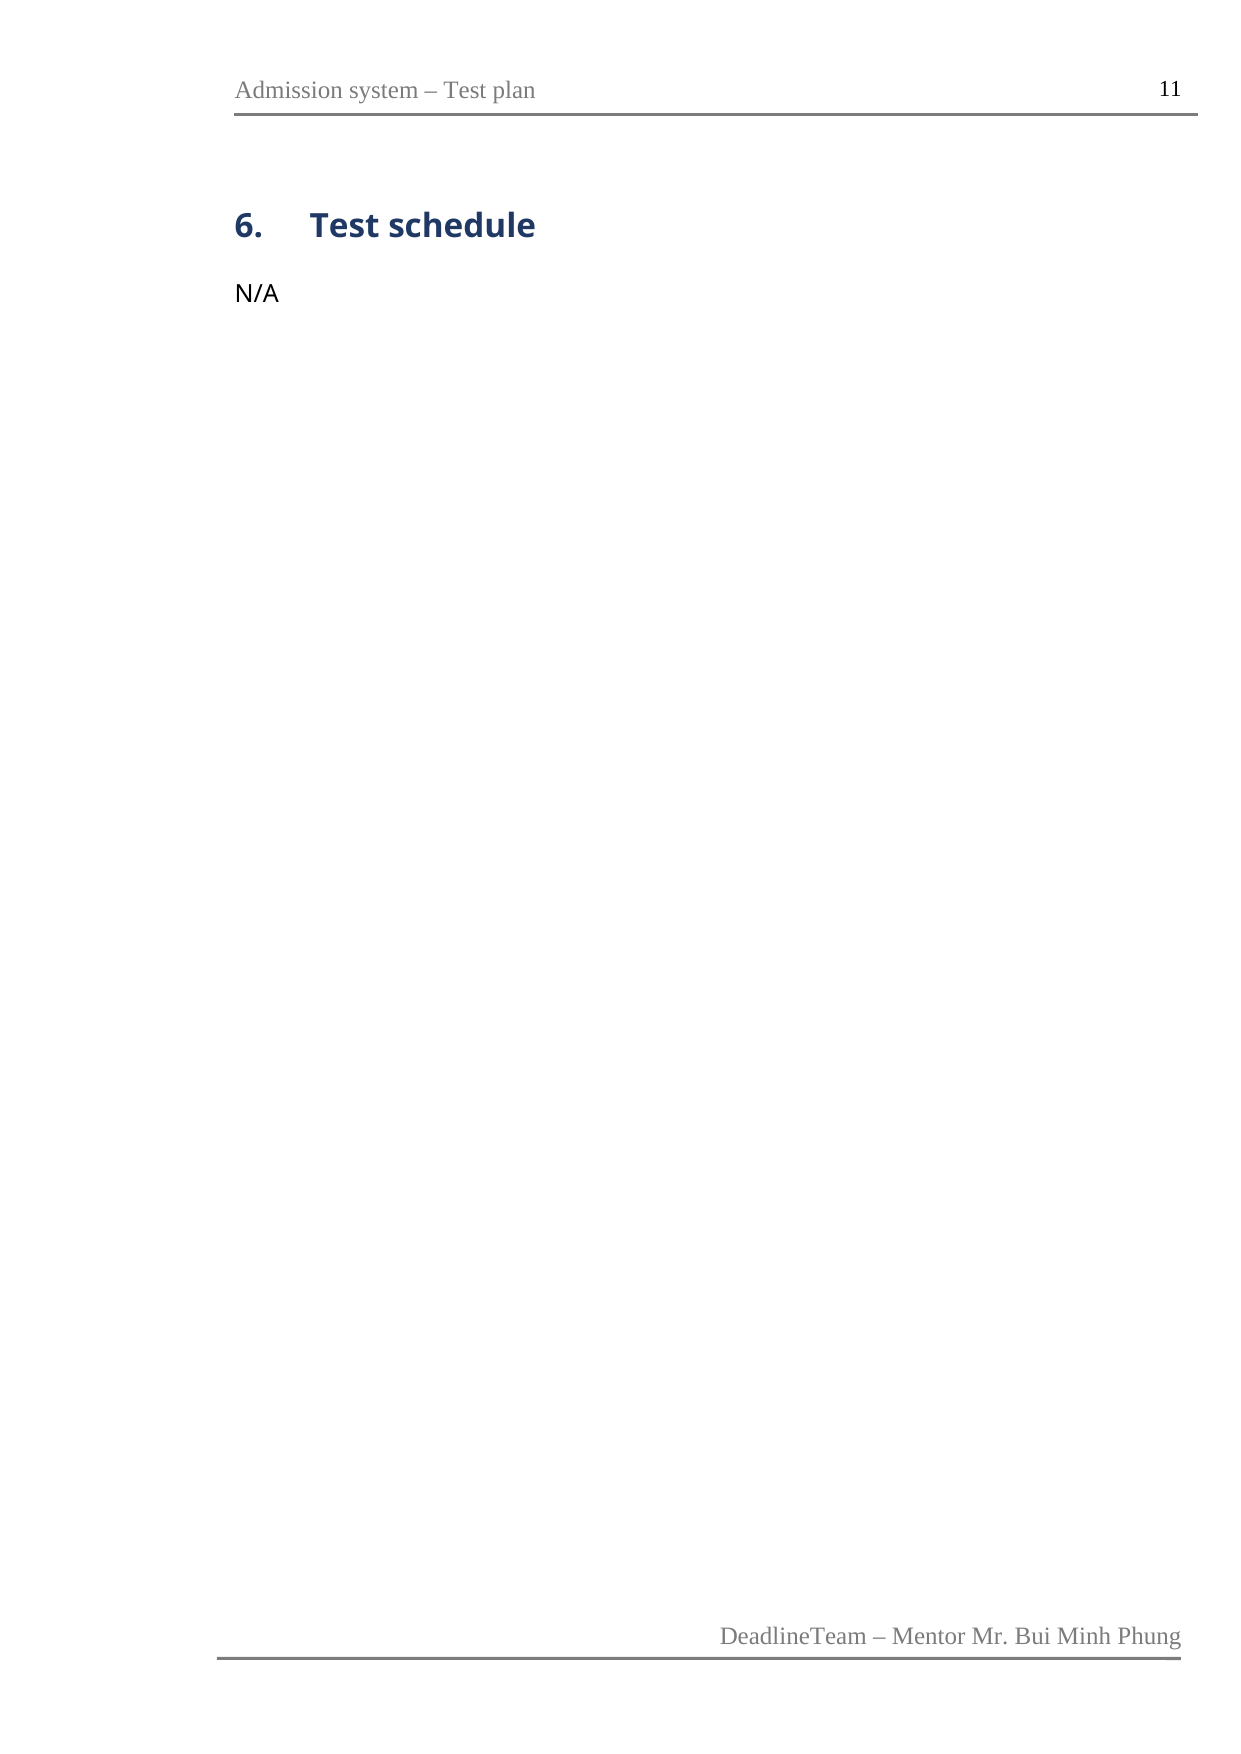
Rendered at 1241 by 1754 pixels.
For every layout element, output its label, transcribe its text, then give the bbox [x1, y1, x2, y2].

subtitle Test schedule [234, 201, 1181, 247]
text N/A [234, 275, 1181, 309]
